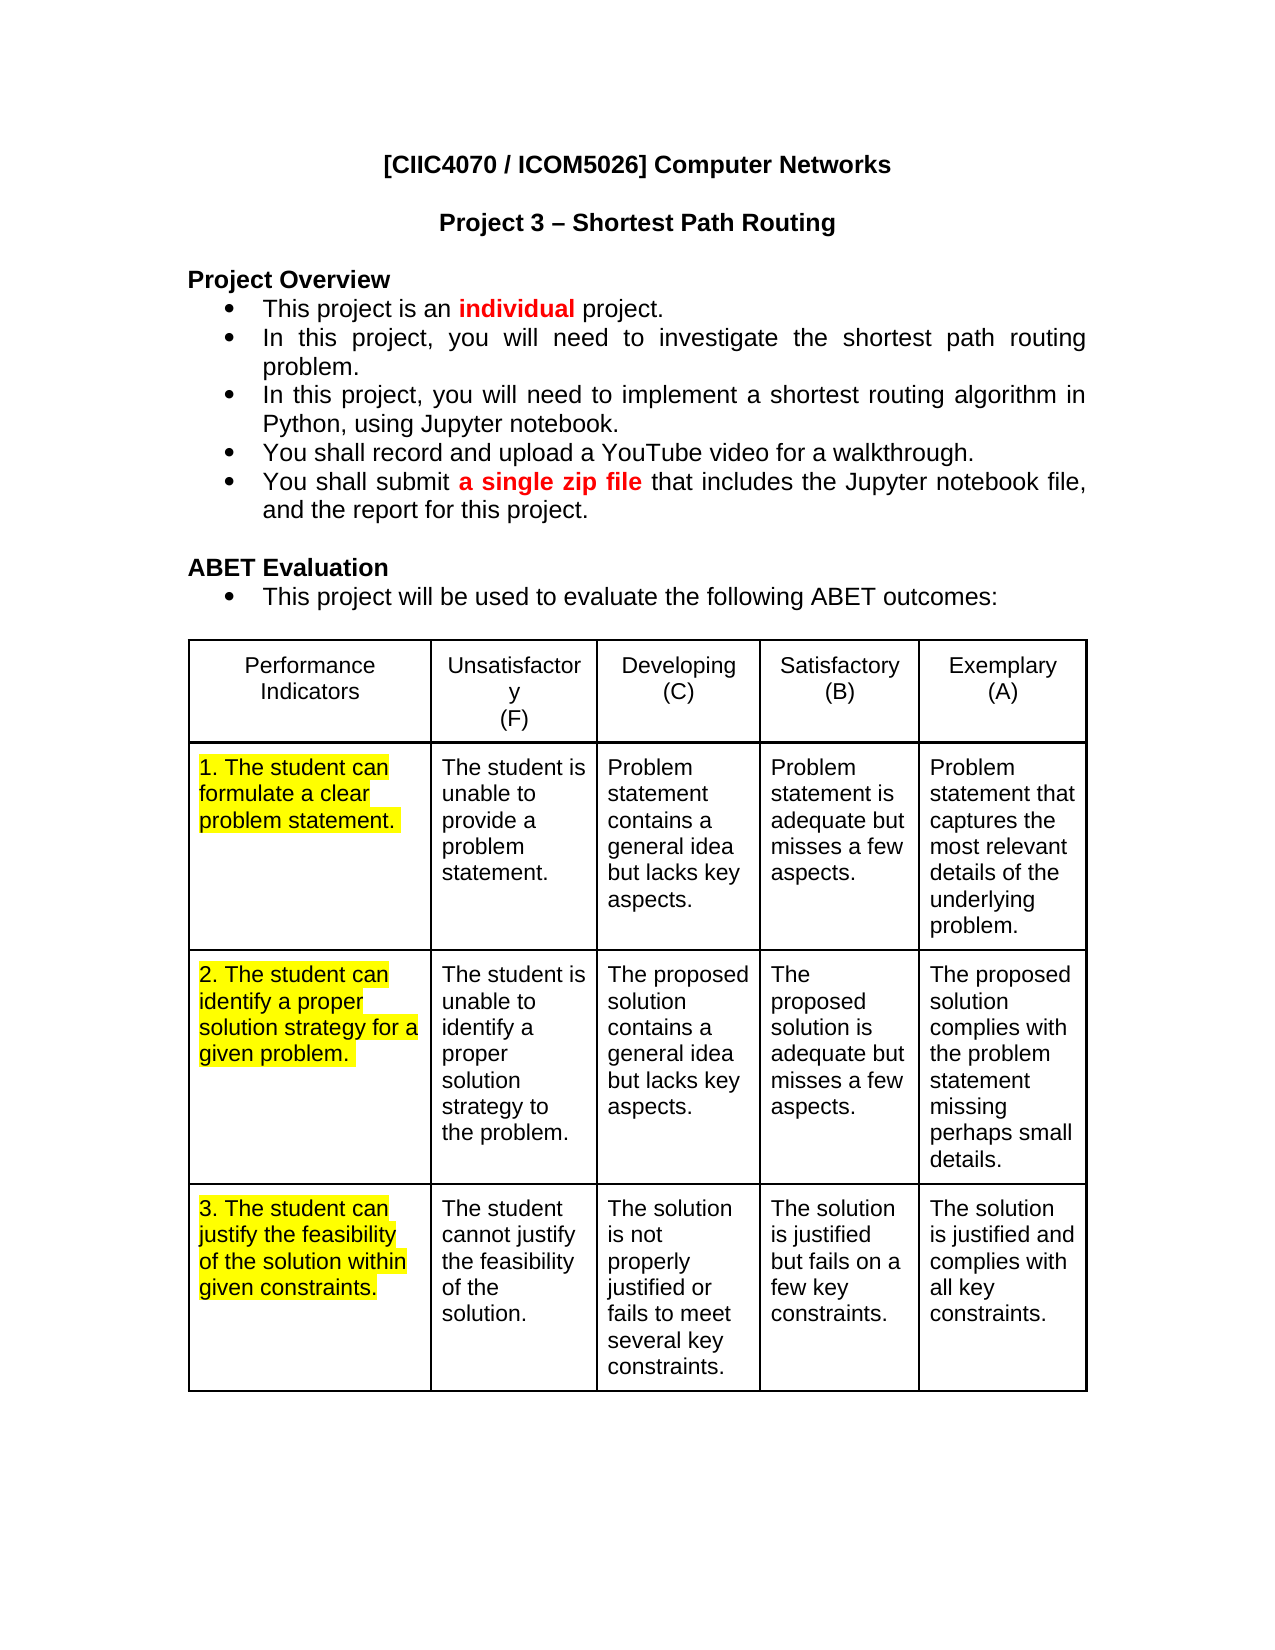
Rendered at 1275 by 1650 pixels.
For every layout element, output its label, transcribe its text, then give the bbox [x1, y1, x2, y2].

table_cell The proposed solution contains a general idea but lacks key aspects. [598, 951, 759, 1182]
text ABET Evaluation [187, 553, 1087, 582]
table_cell The student is unable to identify a proper solution strategy to the problem. [432, 951, 596, 1182]
table_cell The solution is justified but fails on a few key constraints. [761, 1185, 918, 1390]
text Project 3 – Shortest Path Routing [187, 207, 1087, 236]
list This project will be used to evaluate the following ABET outcomes: [225, 582, 1087, 611]
table_cell The proposed solution is adequate but misses a few aspects. [761, 951, 918, 1182]
table_cell Problem statement that captures the most relevant details of the underlying problem. [920, 744, 1085, 949]
table_header Unsatisfactory (F) [432, 641, 596, 741]
table_cell The solution is justified and complies with all key constraints. [920, 1185, 1085, 1390]
table_cell 3. The student can justify the feasibility of the solution within given constraints. [190, 1185, 430, 1390]
list You shall record and upload a YouTube video for a walkthrough. [225, 438, 1087, 467]
table_cell The proposed solution complies with the problem statement missing perhaps small details. [920, 951, 1085, 1182]
text Project Overview [187, 265, 1087, 294]
table_header Satisfactory (B) [761, 641, 918, 741]
table_cell The student cannot justify the feasibility of the solution. [432, 1185, 596, 1390]
table_header Developing (C) [598, 641, 759, 741]
table_cell The solution is not properly justified or fails to meet several key constraints. [598, 1185, 759, 1390]
table_cell Problem statement contains a general idea but lacks key aspects. [598, 744, 759, 949]
text [CIIC4070 / ICOM5026] Computer Networks [187, 150, 1087, 179]
table_cell The student is unable to provide a problem statement. [432, 744, 596, 949]
table_cell 2. The student can identify a proper solution strategy for a given problem. [190, 951, 430, 1182]
table_header Performance Indicators [190, 641, 430, 741]
list In this project, you will need to implement a shortest routing algorithm in Python, using Jupyter notebook. [225, 380, 1087, 438]
table_cell 1. The student can formulate a clear problem statement. [190, 744, 430, 949]
list You shall submit a single zip file that includes the Jupyter notebook file, and the report for this project. [225, 467, 1087, 524]
list This project is an individual project. [225, 294, 1087, 323]
table_header Exemplary (A) [920, 641, 1085, 741]
list In this project, you will need to investigate the shortest path routing problem. [225, 323, 1087, 380]
table_cell Problem statement is adequate but misses a few aspects. [761, 744, 918, 949]
